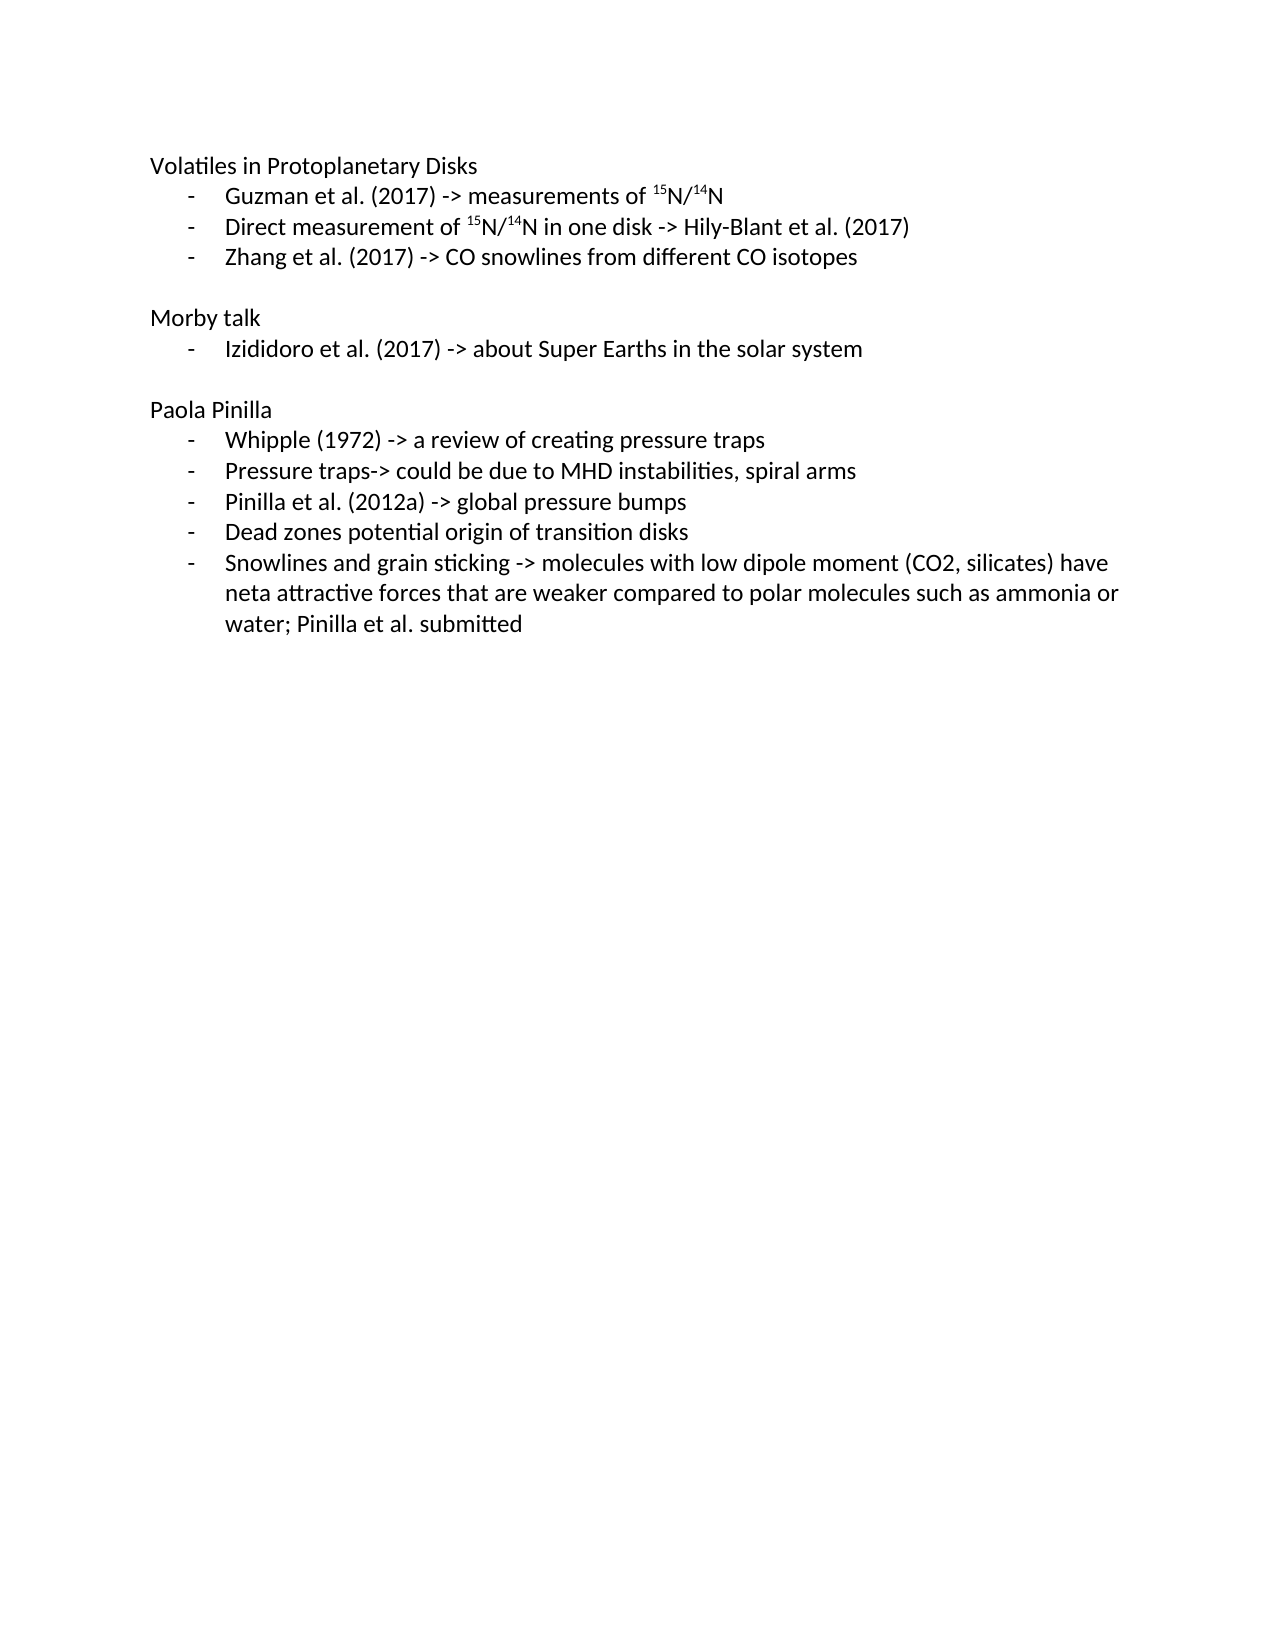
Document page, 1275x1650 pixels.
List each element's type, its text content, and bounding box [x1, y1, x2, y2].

list Pressure traps-> could be due to MHD instabilities, spiral arms [187, 455, 1125, 486]
list Whipple (1972) -> a review of creating pressure traps [187, 425, 1125, 455]
list Snowlines and grain sticking -> molecules with low dipole moment (CO2, silicates) have neta attractive forces that are weaker compared to polar molecules such as ammonia or water; Pinilla et al. submitted [187, 547, 1125, 638]
text Volatiles in Protoplanetary Disks [150, 150, 1125, 181]
text Morby talk [150, 303, 1125, 333]
list Guzman et al. (2017) -> measurements of 15N/14N [187, 181, 1125, 211]
text Paola Pinilla [150, 394, 1125, 425]
list Zhang et al. (2017) -> CO snowlines from different CO isotopes [187, 242, 1125, 272]
list Dead zones potential origin of transition disks [187, 516, 1125, 547]
list Direct measurement of 15N/14N in one disk -> Hily-Blant et al. (2017) [187, 211, 1125, 242]
list Pinilla et al. (2012a) -> global pressure bumps [187, 486, 1125, 516]
list Izididoro et al. (2017) -> about Super Earths in the solar system [187, 333, 1125, 364]
